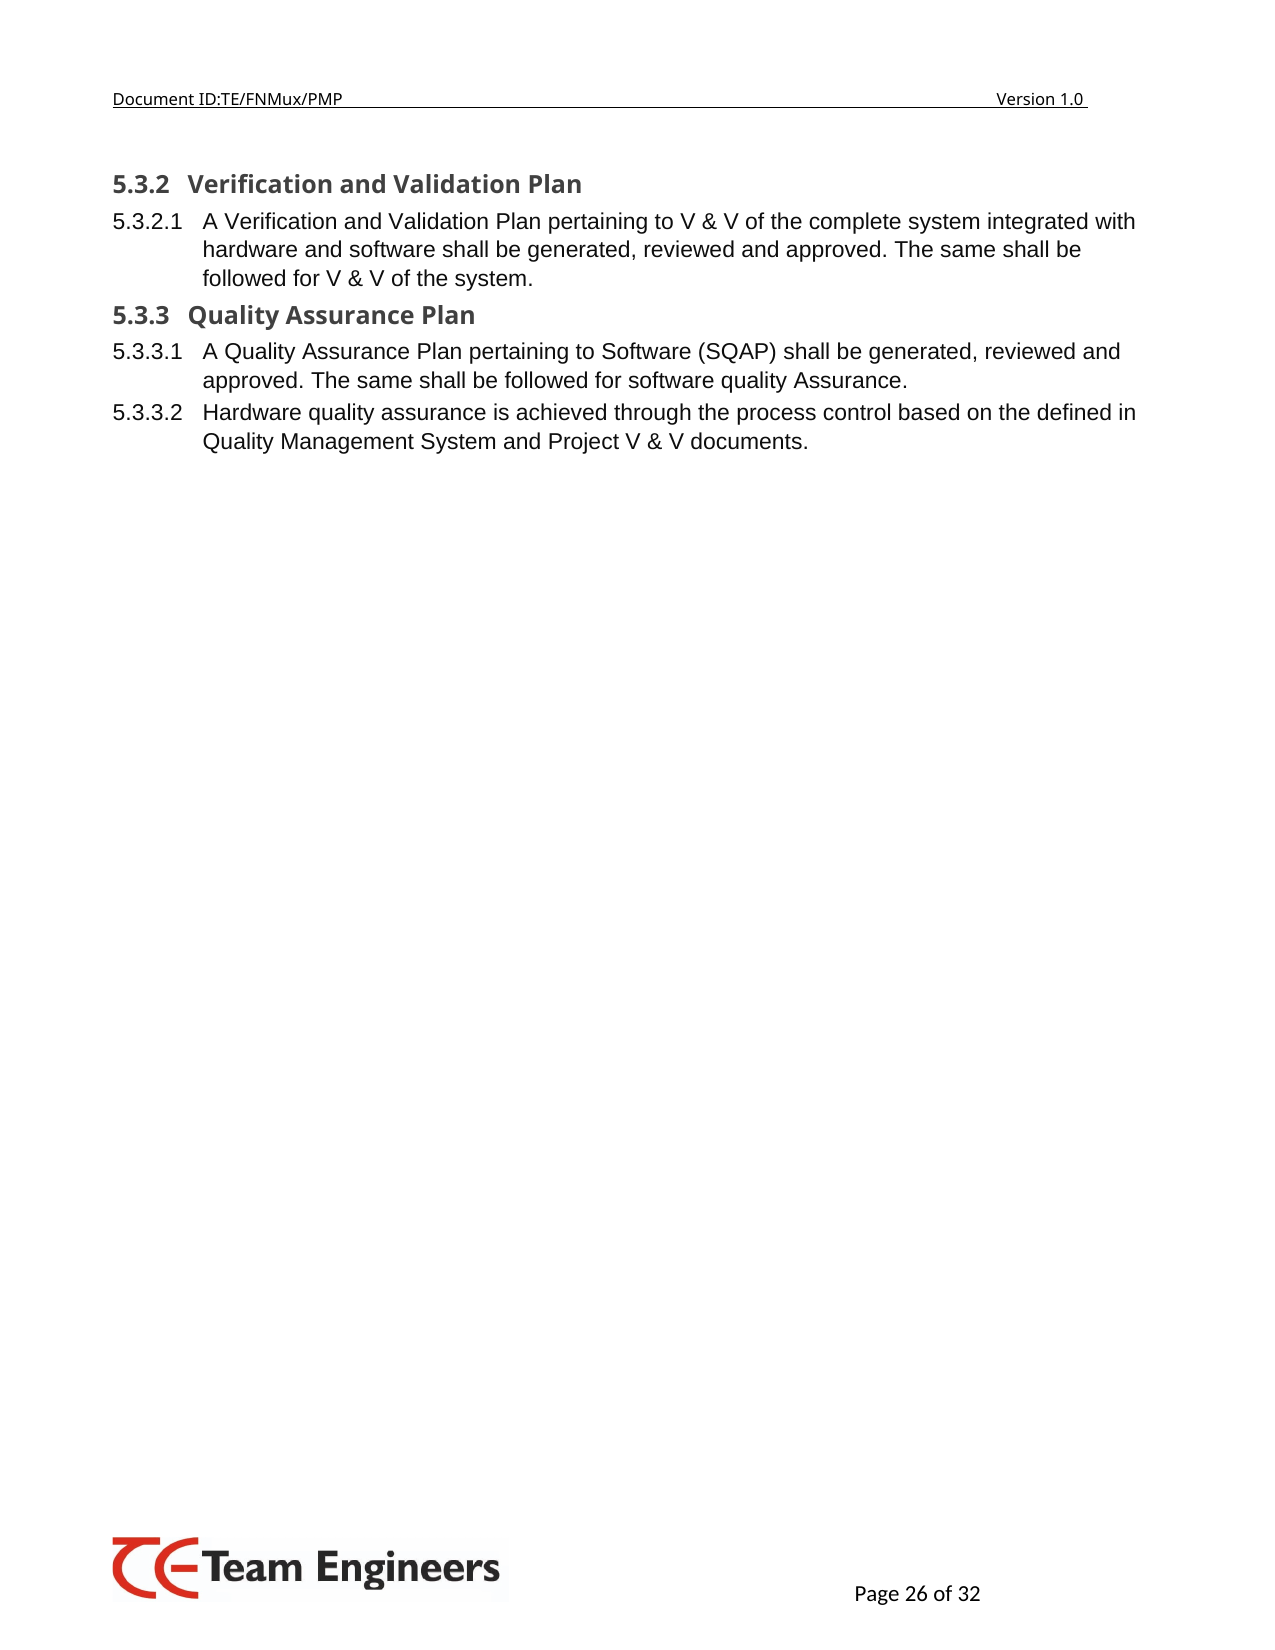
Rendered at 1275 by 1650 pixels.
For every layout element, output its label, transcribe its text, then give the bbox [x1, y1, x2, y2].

picture [112, 1537, 509, 1602]
subtitle A Quality Assurance Plan pertaining to Software (SQAP) shall be generated, reviewed and approved. The same shall be followed for software quality Assurance. [112, 338, 1162, 393]
subtitle Hardware quality assurance is achieved through the process control based on the defined in Quality Management System and Project V & V documents. [112, 399, 1162, 454]
subtitle A Verification and Validation Plan pertaining to V & V of the complete system integrated with hardware and software shall be generated, reviewed and approved. The same shall be followed for V & V of the system. [112, 208, 1162, 291]
subtitle Verification and Validation Plan [112, 167, 1162, 201]
subtitle Quality Assurance Plan [112, 297, 1162, 331]
